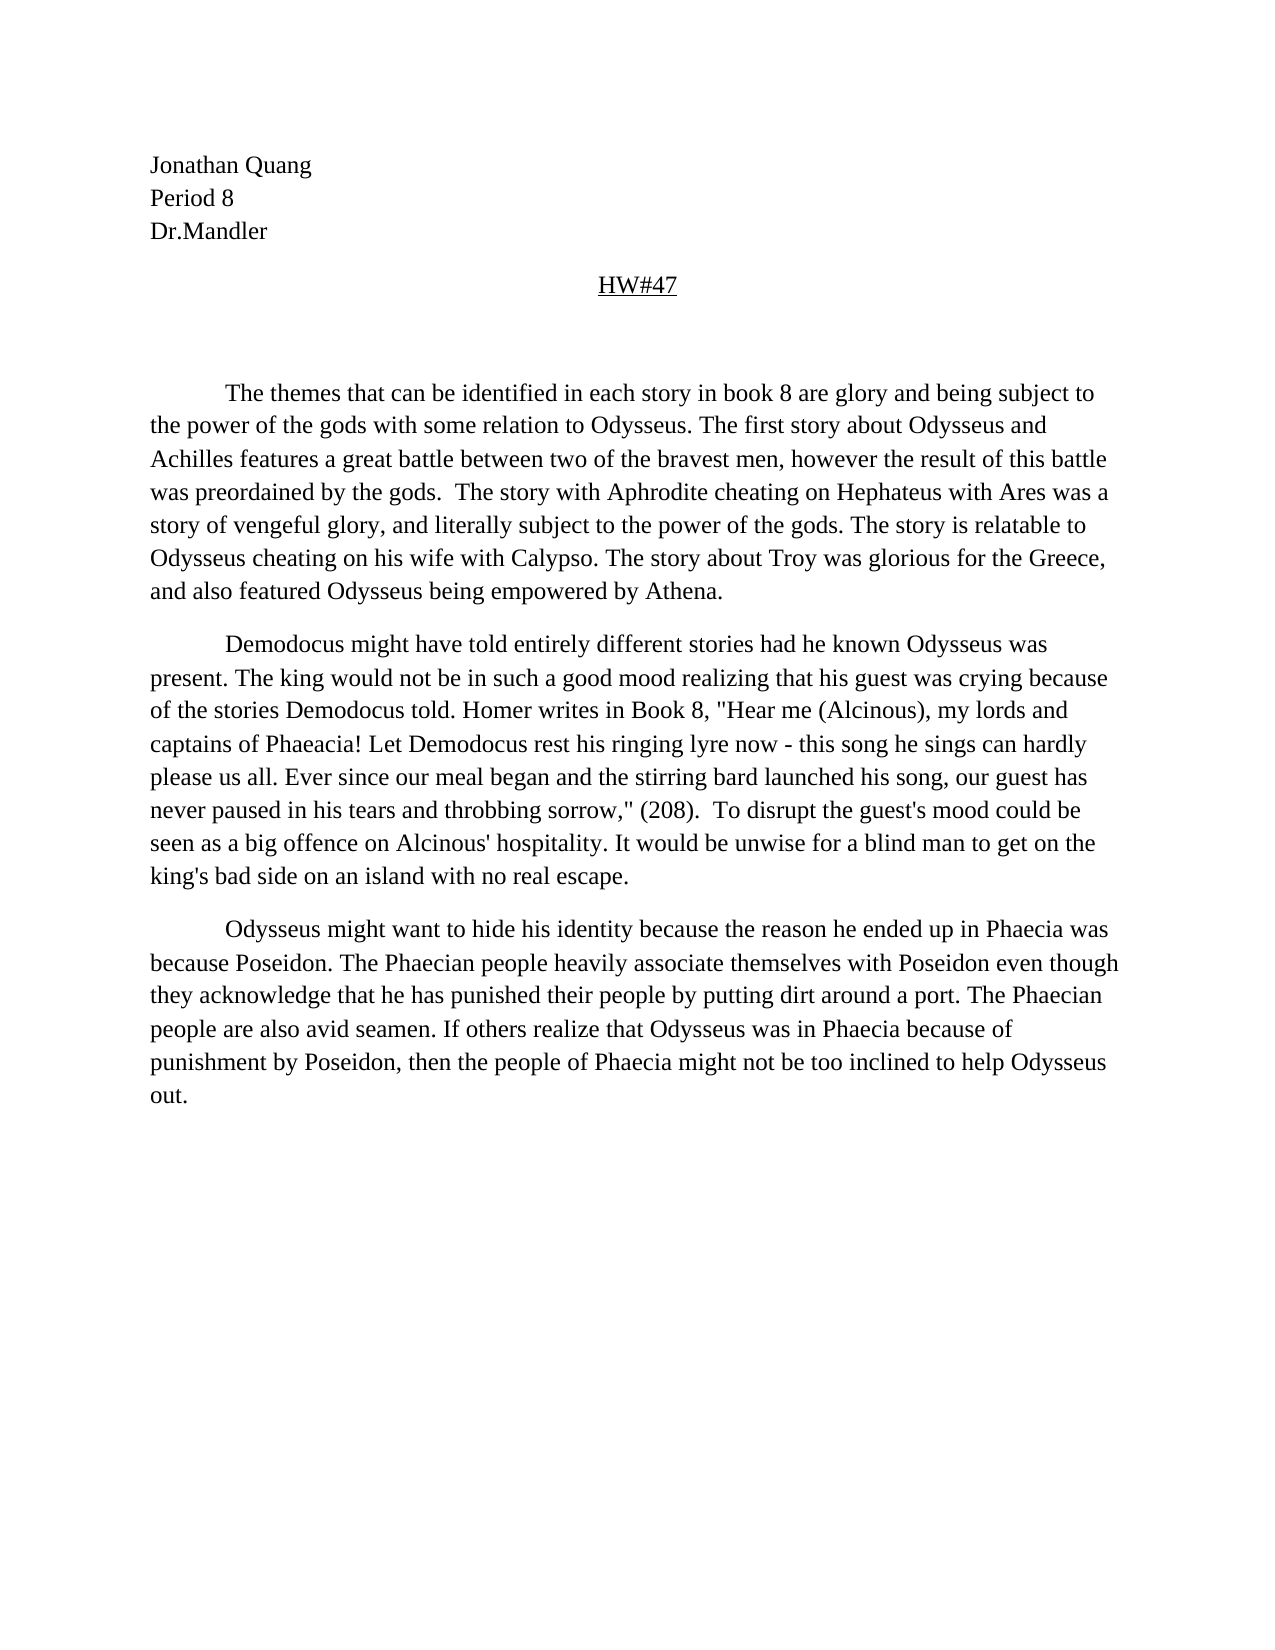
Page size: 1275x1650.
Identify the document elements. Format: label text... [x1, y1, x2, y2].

text Jonathan Quang Period 8 Dr.Mandler [150, 150, 1125, 245]
text Odysseus might want to hide his identity because the reason he ended up in Phaecia was because Poseidon. The Phaecian people heavily associate themselves with Poseidon even though they acknowledge that he has punished their people by putting dirt around a port. The Phaecian people are also avid seamen. If others realize that Odysseus was in Phaecia because of punishment by Poseidon, then the people of Phaecia might not be too inclined to help Odysseus out. [150, 914, 1125, 1108]
text HW#47 [150, 270, 1125, 299]
text Demodocus might have told entirely different stories had he known Odysseus was present. The king would not be in such a good mood realizing that his guest was crying because of the stories Demodocus told. Homer writes in Book 8, "Hear me (Alcinous), my lords and captains of Phaeacia! Let Demodocus rest his ringing lyre now - this song he sings can hardly please us all. Ever since our meal began and the stirring bard launched his song, our guest has never paused in his tears and throbbing sorrow," (208). To disrupt the guest's mood could be seen as a big offence on Alcinous' hospitality. It would be unwise for a blind man to get on the king's bad side on an island with no real escape. [150, 629, 1125, 889]
text The themes that can be identified in each story in book 8 are glory and being subject to the power of the gods with some relation to Odysseus. The first story about Odysseus and Achilles features a great battle between two of the bravest men, however the result of this battle was preordained by the gods. The story with Aphrodite cheating on Hephateus with Ares was a story of vengeful glory, and literally subject to the power of the gods. The story is relatable to Odysseus cheating on his wife with Calypso. The story about Troy was glorious for the Greece, and also featured Odysseus being empowered by Athena. [150, 378, 1125, 604]
